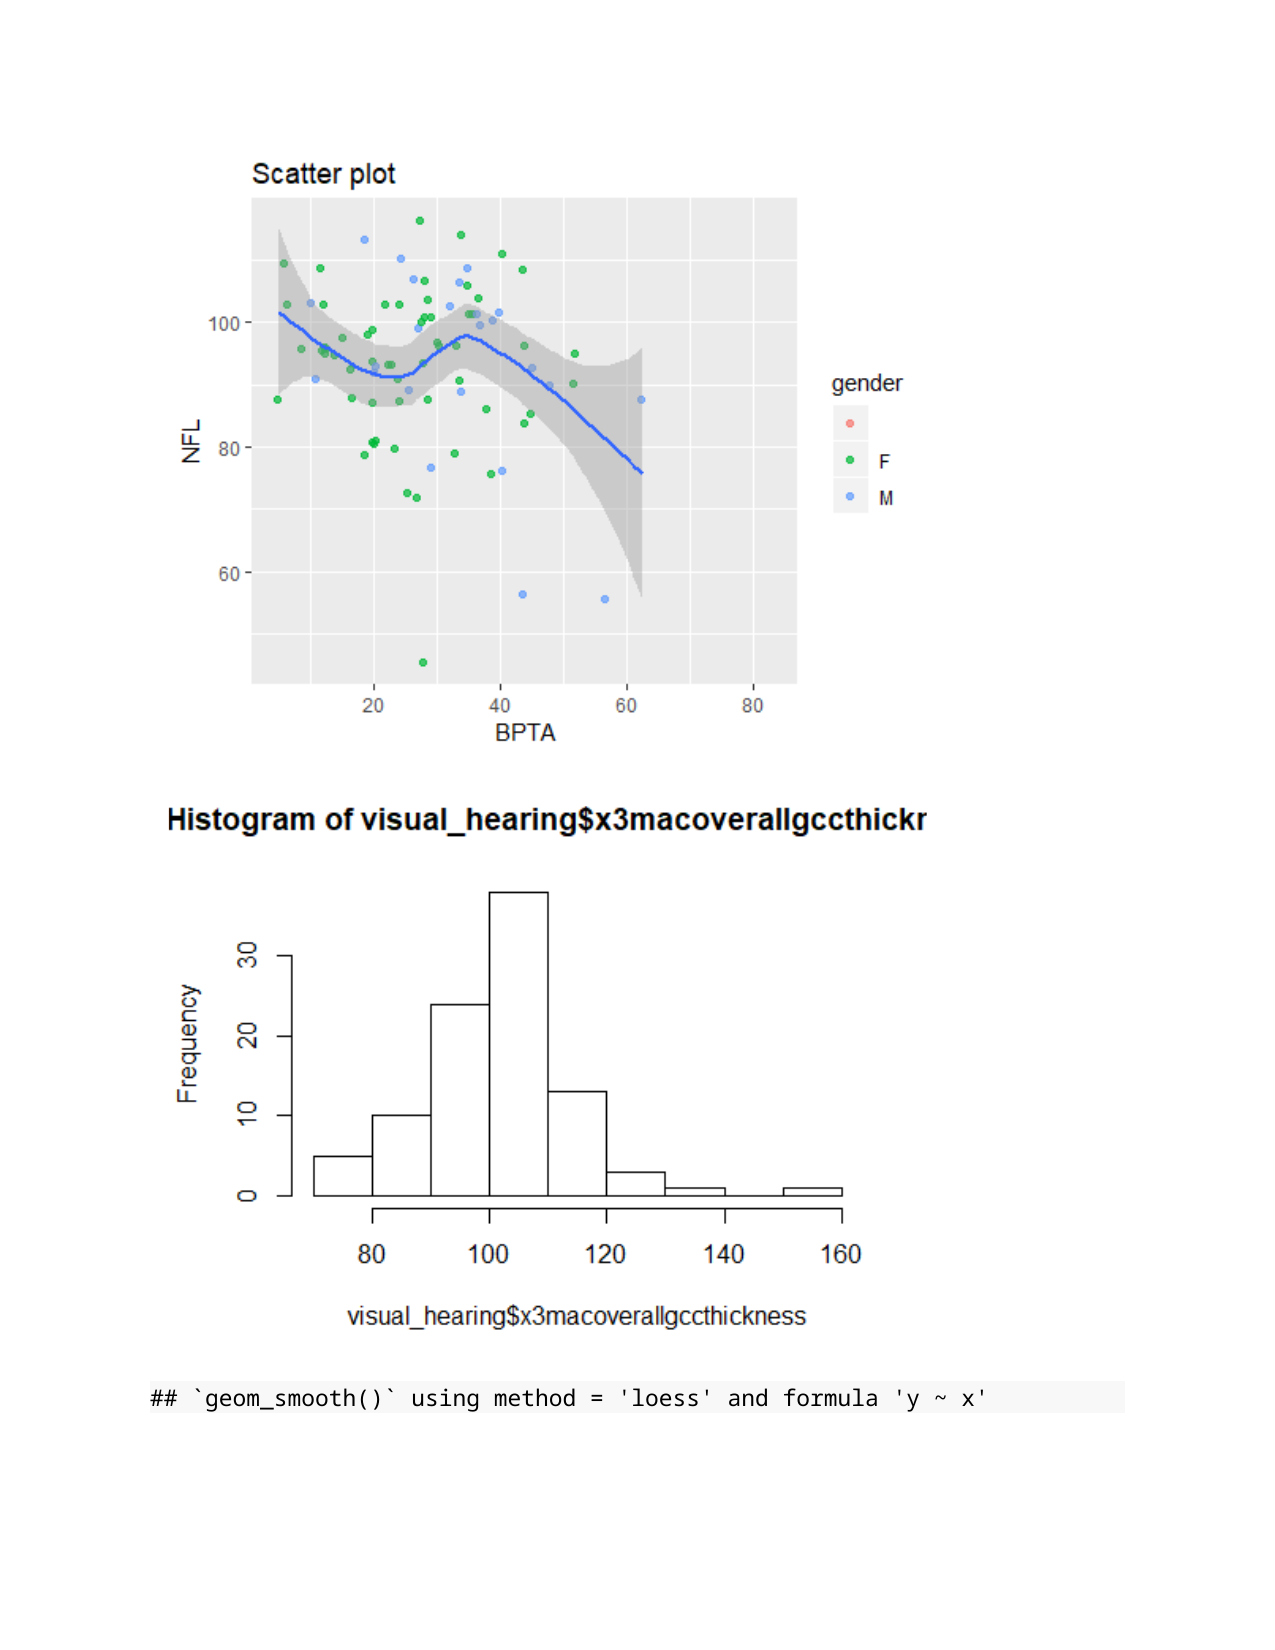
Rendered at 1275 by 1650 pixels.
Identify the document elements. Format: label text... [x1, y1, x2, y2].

picture [168, 150, 927, 1363]
text ## `geom_smooth()` using method = 'loess' and formula 'y ~ x' [150, 1381, 1125, 1413]
